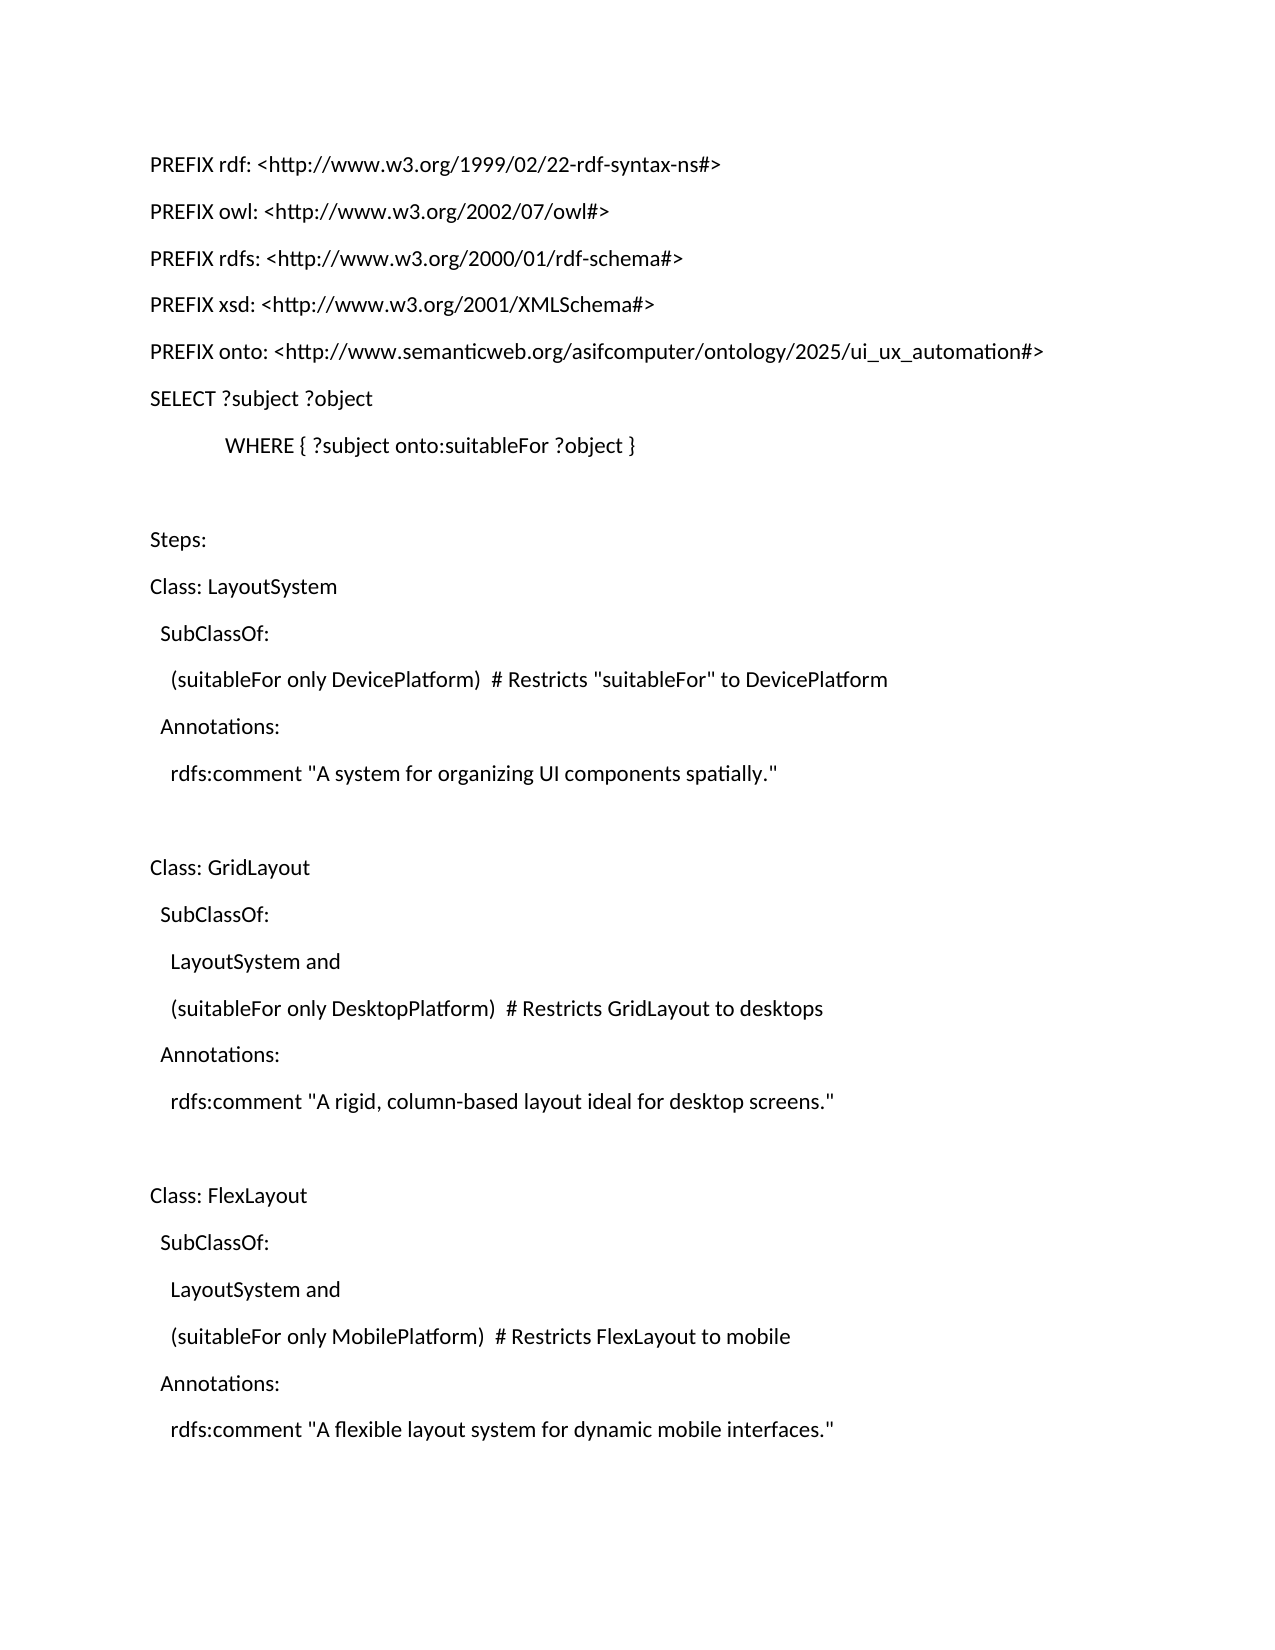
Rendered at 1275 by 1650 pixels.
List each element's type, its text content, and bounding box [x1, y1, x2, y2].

text SubClassOf: [150, 900, 1125, 928]
text SubClassOf: [150, 1228, 1125, 1256]
text (suitableFor only DevicePlatform) # Restricts "suitableFor" to DevicePlatform [150, 666, 1125, 694]
text rdfs:comment "A flexible layout system for dynamic mobile interfaces." [150, 1416, 1125, 1444]
text (suitableFor only DesktopPlatform) # Restricts GridLayout to desktops [150, 994, 1125, 1022]
text Class: GridLayout [150, 853, 1125, 881]
text PREFIX rdf: <http://www.w3.org/1999/02/22-rdf-syntax-ns#> [150, 150, 1125, 178]
text PREFIX owl: <http://www.w3.org/2002/07/owl#> [150, 197, 1125, 225]
text PREFIX xsd: <http://www.w3.org/2001/XMLSchema#> [150, 291, 1125, 319]
text (suitableFor only MobilePlatform) # Restricts FlexLayout to mobile [150, 1322, 1125, 1350]
text Annotations: [150, 712, 1125, 741]
text rdfs:comment "A system for organizing UI components spatially." [150, 759, 1125, 787]
text PREFIX rdfs: <http://www.w3.org/2000/01/rdf-schema#> [150, 244, 1125, 272]
text LayoutSystem and [150, 947, 1125, 975]
text LayoutSystem and [150, 1275, 1125, 1303]
text PREFIX onto: <http://www.semanticweb.org/asifcomputer/ontology/2025/ui_ux_automation#> [150, 337, 1125, 366]
text Steps: [150, 525, 1125, 553]
text SubClassOf: [150, 619, 1125, 647]
text WHERE { ?subject onto:suitableFor ?object } [150, 431, 1125, 459]
text Class: FlexLayout [150, 1181, 1125, 1209]
text rdfs:comment "A rigid, column-based layout ideal for desktop screens." [150, 1087, 1125, 1116]
text Annotations: [150, 1041, 1125, 1069]
text Class: LayoutSystem [150, 572, 1125, 600]
text SELECT ?subject ?object [150, 384, 1125, 412]
text Annotations: [150, 1369, 1125, 1397]
